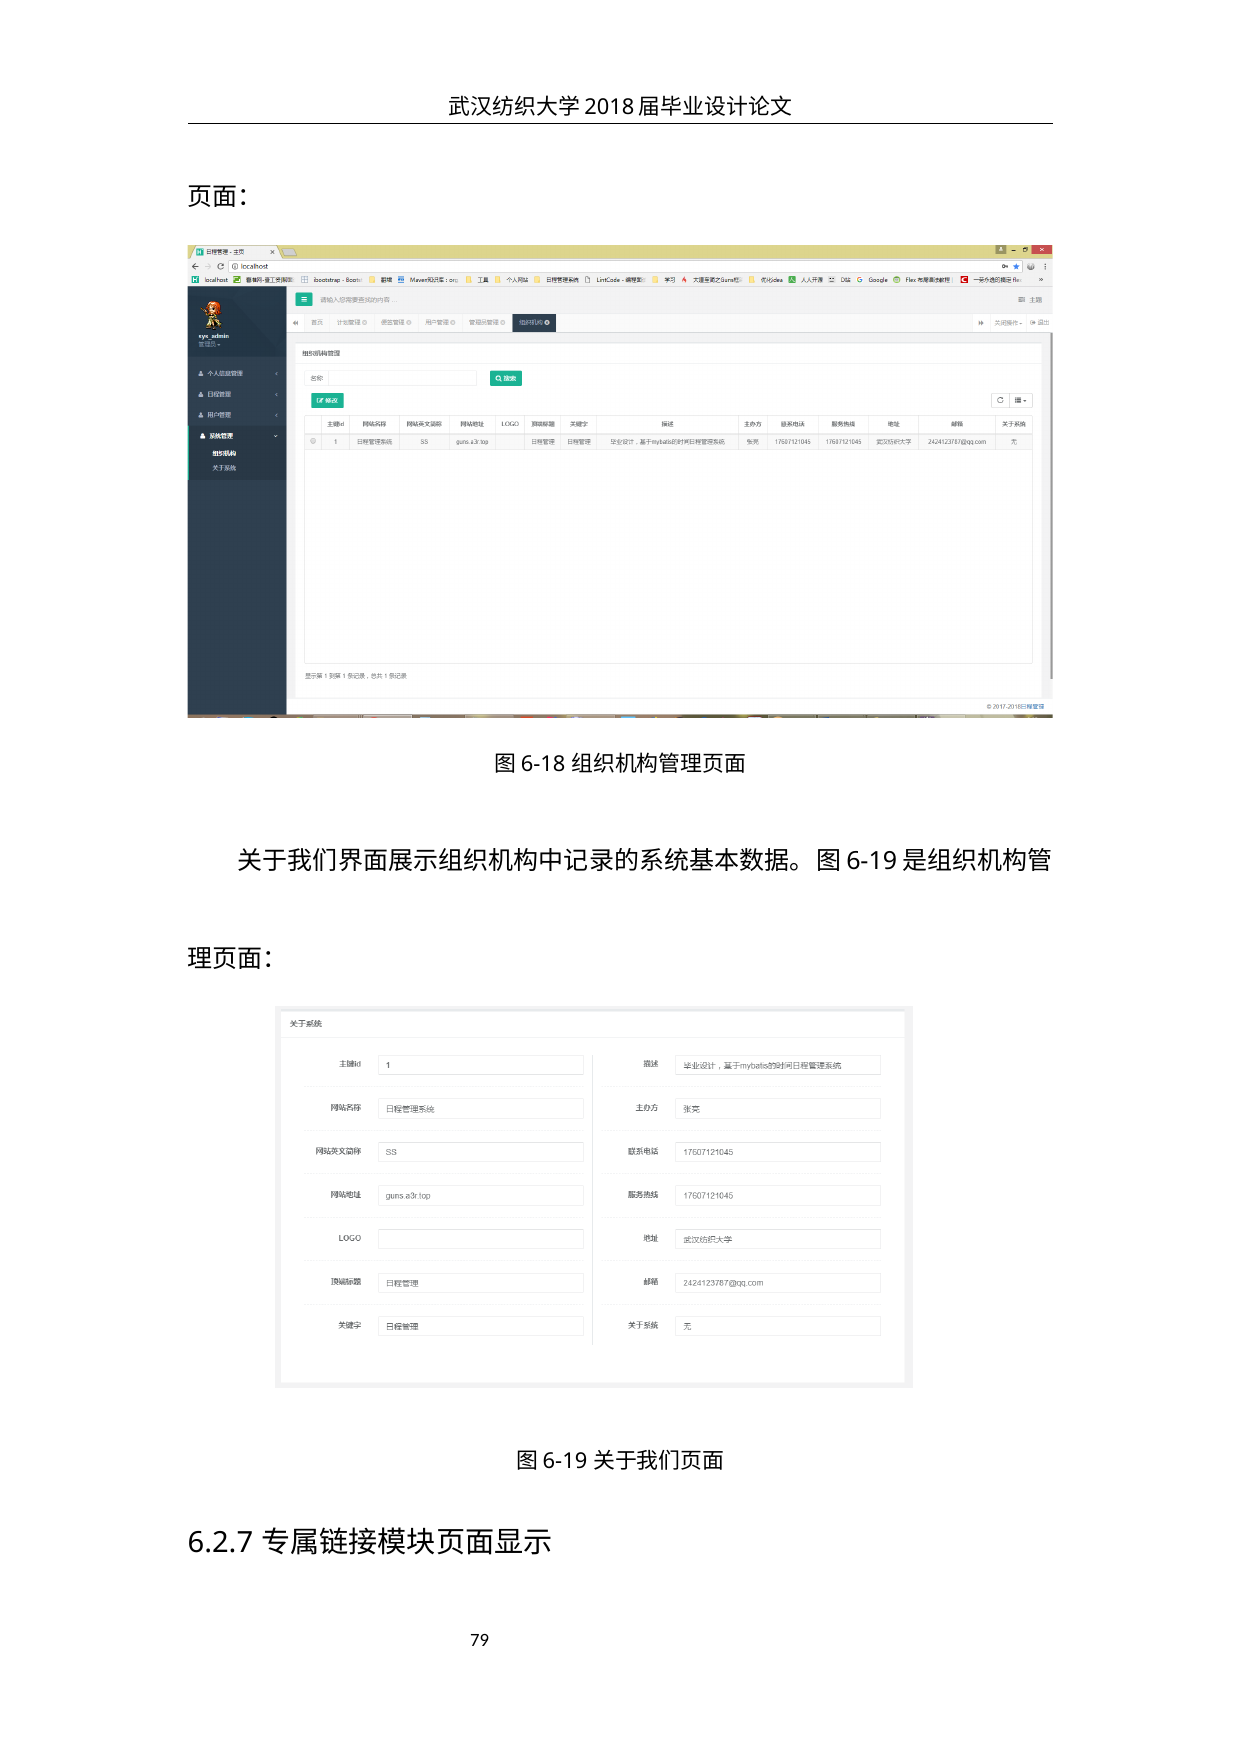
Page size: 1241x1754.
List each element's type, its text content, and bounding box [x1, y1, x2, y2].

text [187, 162, 1053, 227]
picture [187, 245, 1053, 718]
text 图6-19 关于我们页面 [187, 1443, 1053, 1475]
text 关于我们界面展示组织机构中记录的系统基本数据。图6-19是组织机构管理页面： [187, 826, 1053, 989]
text 6.2.7 专属链接模块页面显示 [187, 1508, 1053, 1573]
picture [275, 1006, 913, 1388]
text 图6-18 组织机构管理页面 [187, 746, 1053, 778]
